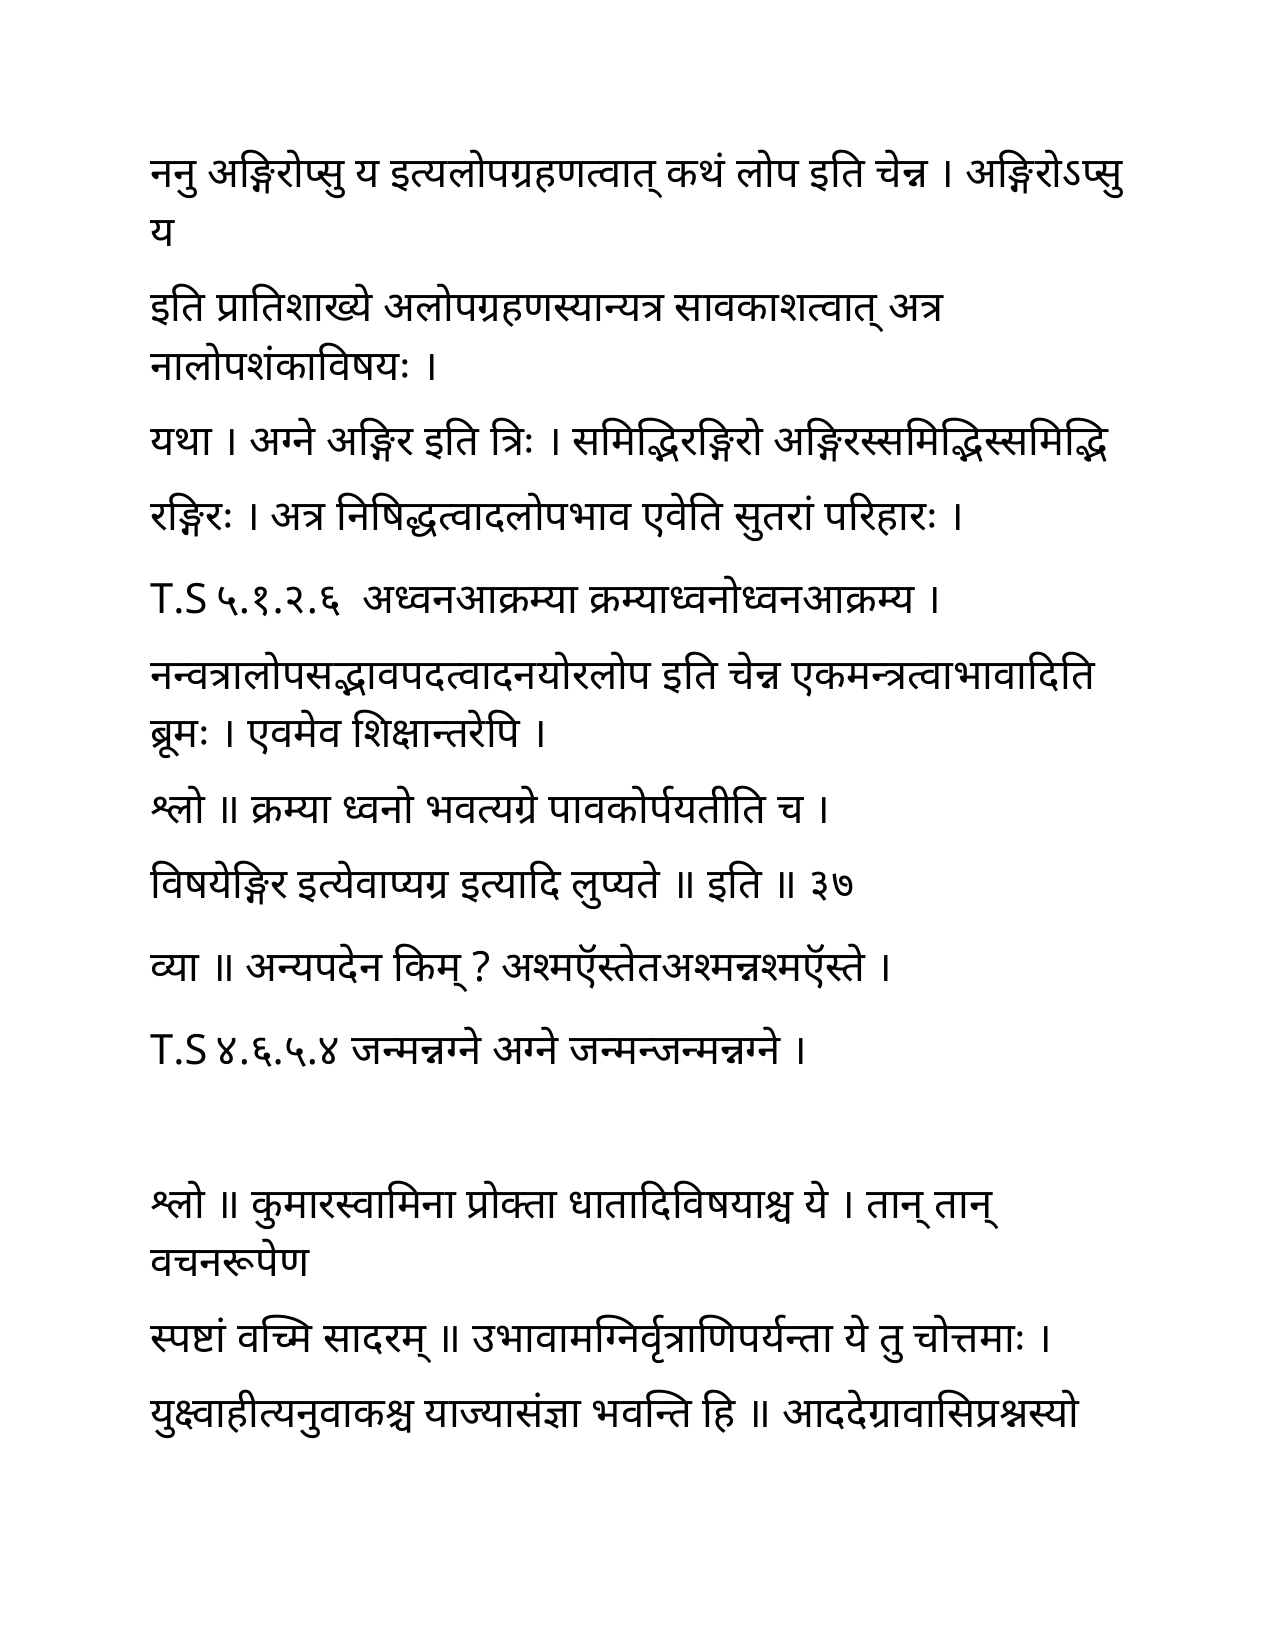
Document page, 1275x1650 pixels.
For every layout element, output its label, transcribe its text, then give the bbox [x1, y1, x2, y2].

text रङ्गिरः । अत्र निषिद्धत्वादलोपभाव एवेति सुतरां परिहारः । [150, 493, 1125, 548]
text यथा । अग्ने अङ्गिर इति त्रिः । समिद्भिरङ्गिरो अङ्गिरस्समिद्भिस्समिद्भि [150, 418, 1125, 472]
text विषयेङ्गिर इत्येवाप्यग्र इत्यादि लुप्यते ॥ इति ॥ ३७ [150, 861, 1125, 915]
text स्पष्टां वच्मि सादरम् ॥ उभावामग्निर्वृत्राणिपर्यन्ता ये तु चोत्तमाः । [150, 1315, 1125, 1369]
text युक्ष्वाहीत्यनुवाकश्च याज्यासंज्ञा भवन्ति हि ॥ आददेग्रावासिप्रश्नस्यो [150, 1390, 1125, 1444]
text T.S४.६.५.४ जन्मन्नग्ने अग्ने जन्मन्जन्मन्नग्ने । [150, 1019, 1125, 1081]
text व्या ॥ अन्यपदेन किम् ? अश्मऍस्तेतअश्मन्नश्मऍस्ते । [150, 936, 1125, 998]
text T.S५.१.२.६ अध्वनआक्रम्या क्रम्याध्वनोध्वनआक्रम्य । [150, 568, 1125, 630]
text इति प्रातिशाख्ये अलोपग्रहणस्यान्यत्र सावकाशत्वात् अत्र नालोपशंकाविषयः । [150, 284, 1125, 397]
text श्लो ॥ क्रम्या ध्वनो भवत्यग्रे पावकोर्पयतीति च । [150, 786, 1125, 840]
text श्लो ॥ कुमारस्वामिना प्रोक्ता धातादिविषयाश्च ये । तान् तान् वचनरूपेण [150, 1181, 1125, 1294]
text नन्वत्रालोपसद्भावपदत्वादनयोरलोप इति चेन्न एकमन्त्रत्वाभावादिति ब्रूमः । एवमेव शिक्षान्तरेपि । [150, 652, 1125, 765]
text ननु अङ्गिरोप्सु य इत्यलोपग्रहणत्वात् कथं लोप इति चेन्न । अङ्गिरोऽप्सु य [150, 150, 1125, 263]
